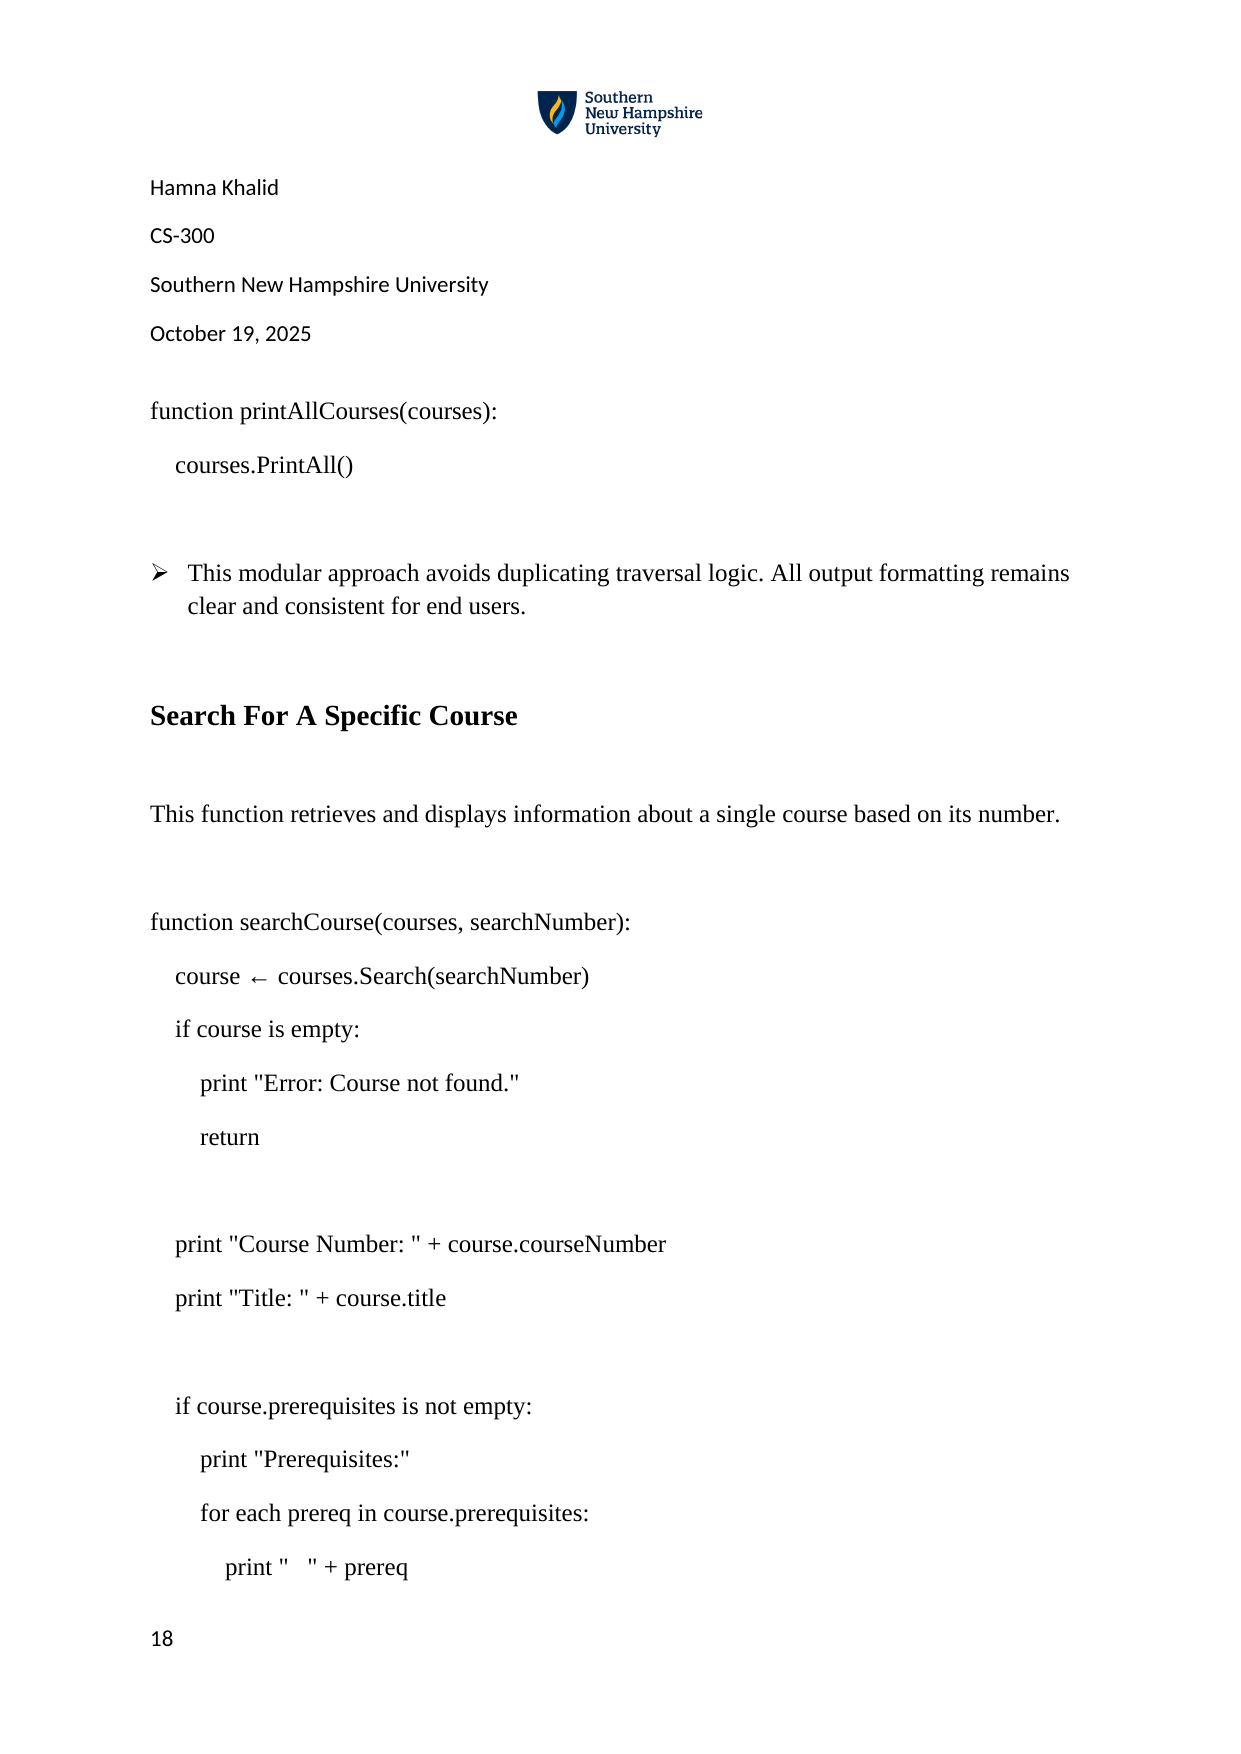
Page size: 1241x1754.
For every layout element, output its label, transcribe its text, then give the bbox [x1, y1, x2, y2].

text return [150, 1122, 1090, 1151]
text if course.prerequisites is not empty: [150, 1391, 1090, 1419]
text function printAllCourses(courses): [150, 396, 1090, 425]
text print "Error: Course not found." [150, 1068, 1090, 1097]
list This modular approach avoids duplicating traversal logic. All output formatting remains clear and consistent for end users. [150, 558, 1090, 619]
picture [529, 73, 711, 152]
text print "Course Number: " + course.courseNumber [150, 1229, 1090, 1258]
text print " " + prereq [150, 1552, 1090, 1581]
text course ← courses.Search(searchNumber) [150, 961, 1090, 989]
subtitle Search For A Specific Course [150, 698, 1090, 732]
text This function retrieves and displays information about a single course based on its number. [150, 799, 1090, 828]
text for each prereq in course.prerequisites: [150, 1498, 1090, 1527]
text print "Prerequisites:" [150, 1444, 1090, 1473]
text courses.PrintAll() [150, 450, 1090, 479]
text if course is empty: [150, 1014, 1090, 1043]
text function searchCourse(courses, searchNumber): [150, 907, 1090, 936]
text print "Title: " + course.title [150, 1283, 1090, 1312]
